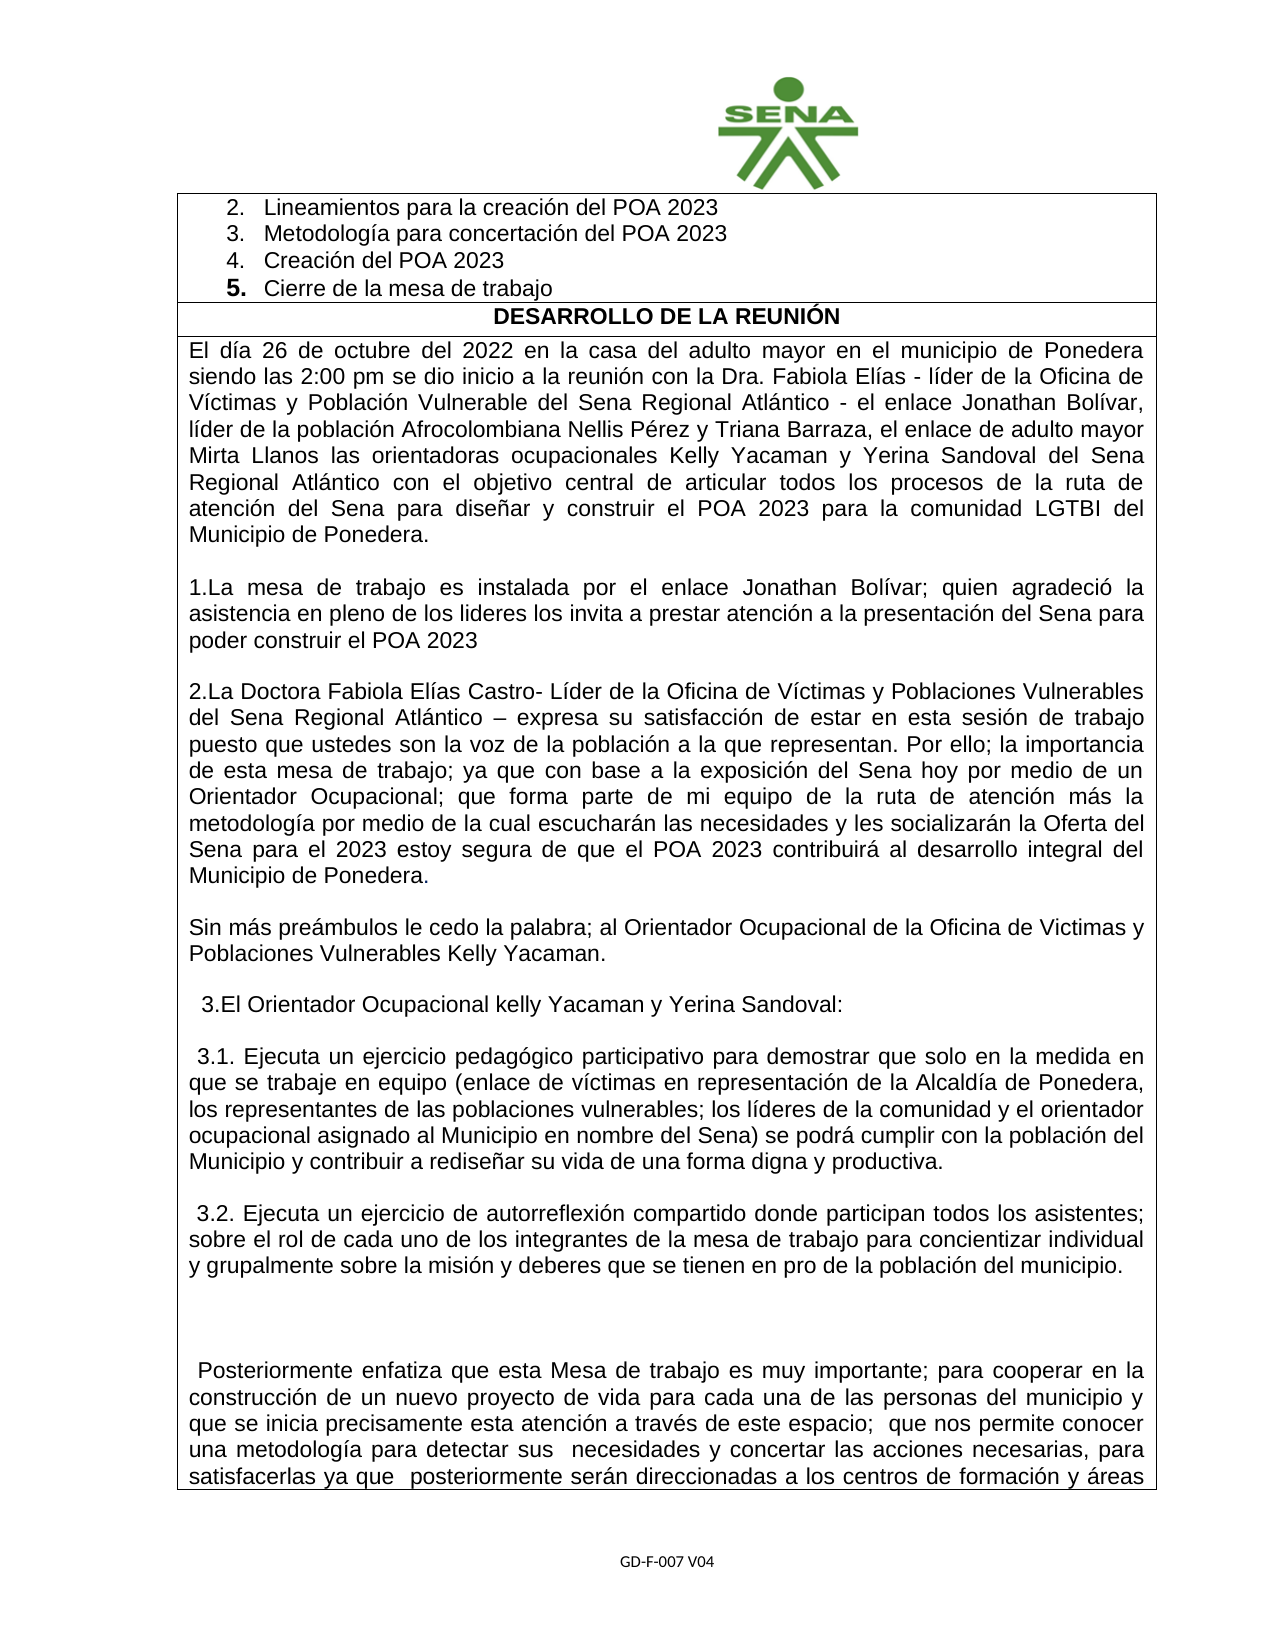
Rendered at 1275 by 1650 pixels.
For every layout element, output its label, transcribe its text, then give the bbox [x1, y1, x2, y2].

picture [716, 73, 861, 193]
table_cell DESARROLLO DE LA REUNIÓN [178, 303, 1156, 336]
